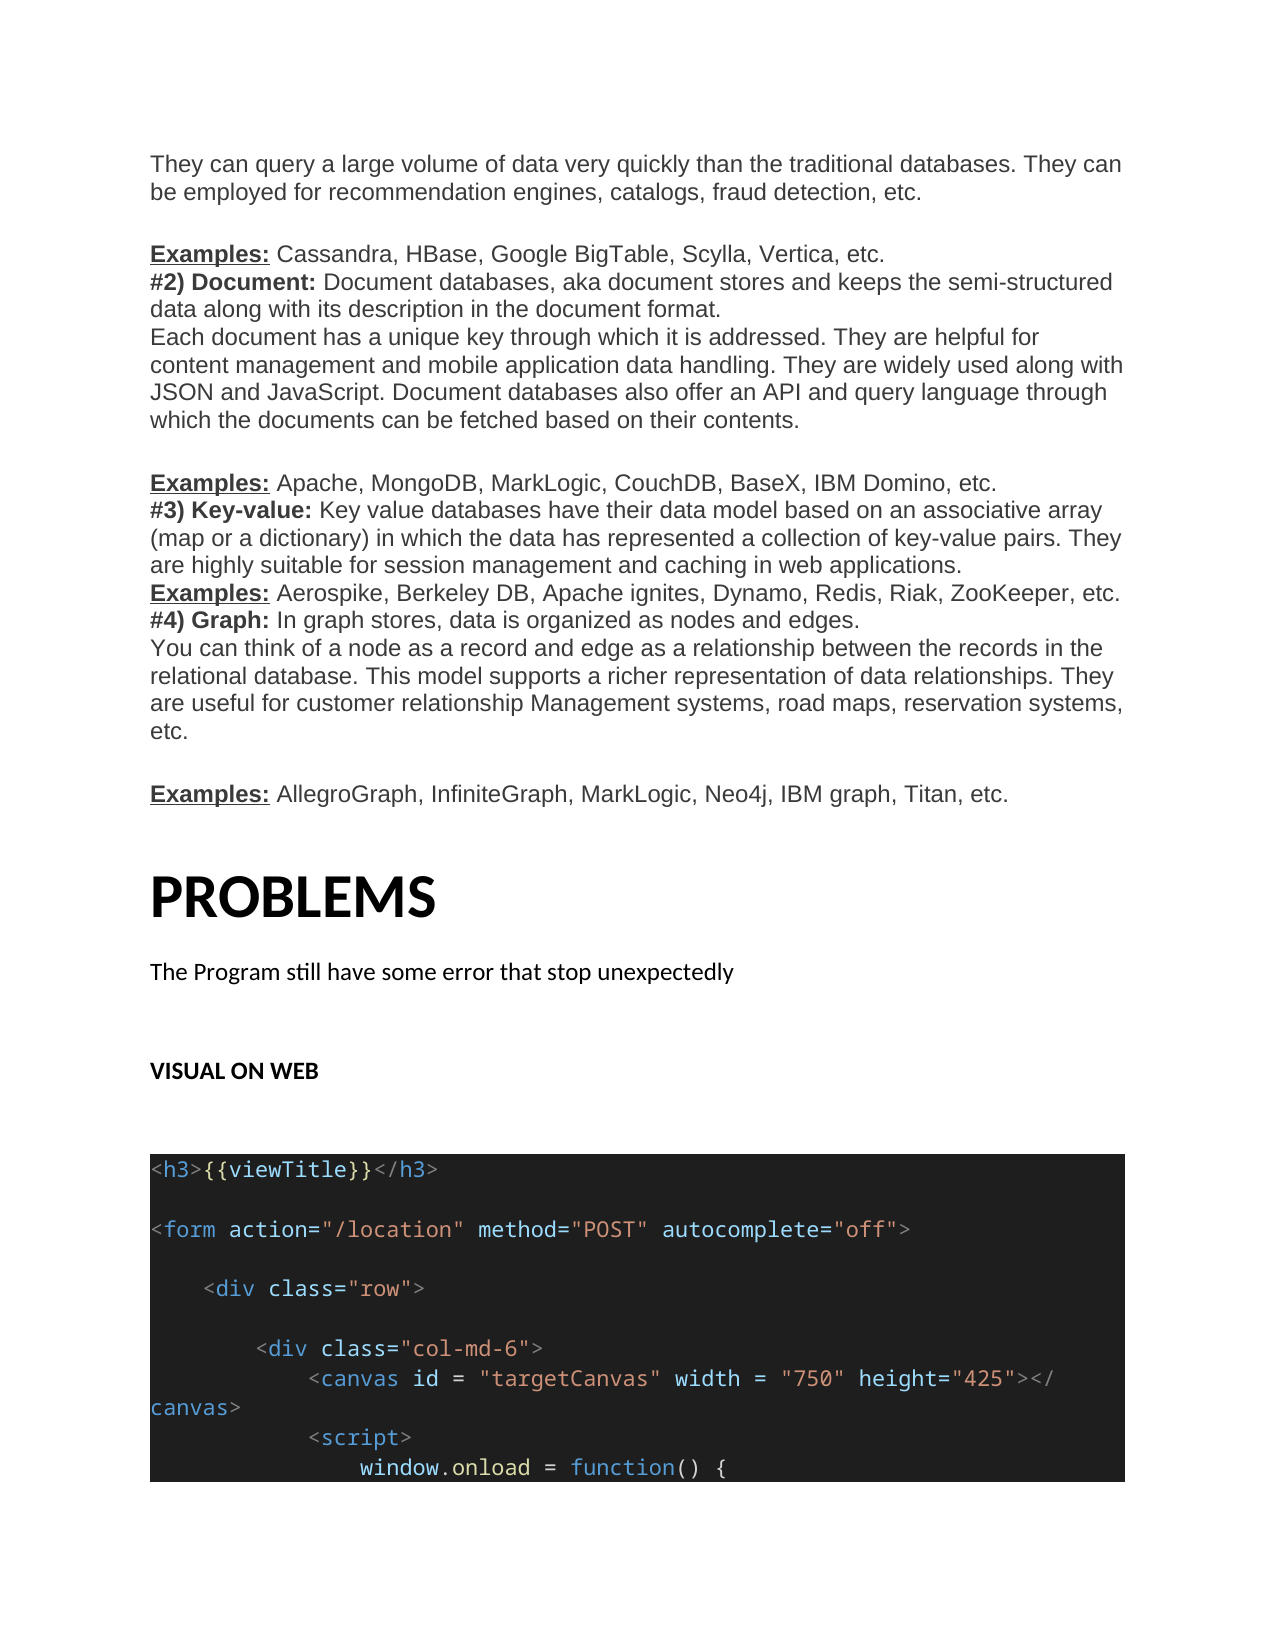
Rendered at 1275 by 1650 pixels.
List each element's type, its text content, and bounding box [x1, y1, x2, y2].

text <div class="col-md-6"> [150, 1333, 1125, 1363]
text <div class="row"> [150, 1273, 1125, 1303]
text The Program still have some error that stop unexpectedly [150, 956, 1125, 986]
text PROBLEMS [150, 857, 1125, 933]
text Examples: Aerospike, Berkeley DB, Apache ignites, Dynamo, Redis, Riak, ZooKeeper, etc. [150, 579, 1125, 606]
text Examples: Cassandra, HBase, Google BigTable, Scylla, Vertica, etc. [150, 240, 1125, 268]
text Examples: Apache, MongoDB, MarkLogic, CouchDB, BaseX, IBM Domino, etc. [150, 468, 1125, 496]
text Examples: AllegroGraph, InfiniteGraph, MarkLogic, Neo4j, IBM graph, Titan, etc. [150, 779, 1125, 807]
text Each document has a unique key through which it is addressed. They are helpful for content management and mobile application data handling. They are widely used along with JSON and JavaScript. Document databases also offer an API and query language through which the documents can be fetched based on their contents. [150, 323, 1125, 433]
text You can think of a node as a record and edge as a relationship between the records in the relational database. This model supports a richer representation of data relationships. They are useful for customer relationship Management systems, road maps, reservation systems, etc. [150, 634, 1125, 744]
text window.onload = function() { [150, 1452, 1125, 1482]
text <canvas id = "targetCanvas" width = "750" height="425"></canvas> [150, 1363, 1125, 1422]
text VISUAL ON WEB [150, 1055, 1125, 1085]
text <h3>{{viewTitle}}</h3> [150, 1154, 1125, 1184]
text #3) Key-value: Key value databases have their data model based on an associative array (map or a dictionary) in which the data has represented a collection of key-value pairs. They are highly suitable for session management and caching in web applications. [150, 496, 1125, 579]
text <form action="/location" method="POST" autocomplete="off"> [150, 1214, 1125, 1243]
text #2) Document: Document databases, aka document stores and keeps the semi-structured data along with its description in the document format. [150, 268, 1125, 323]
text They can query a large volume of data very quickly than the traditional databases. They can be employed for recommendation engines, catalogs, fraud detection, etc. [150, 150, 1125, 205]
text <script> [150, 1422, 1125, 1452]
text #4) Graph: In graph stores, data is organized as nodes and edges. [150, 606, 1125, 634]
